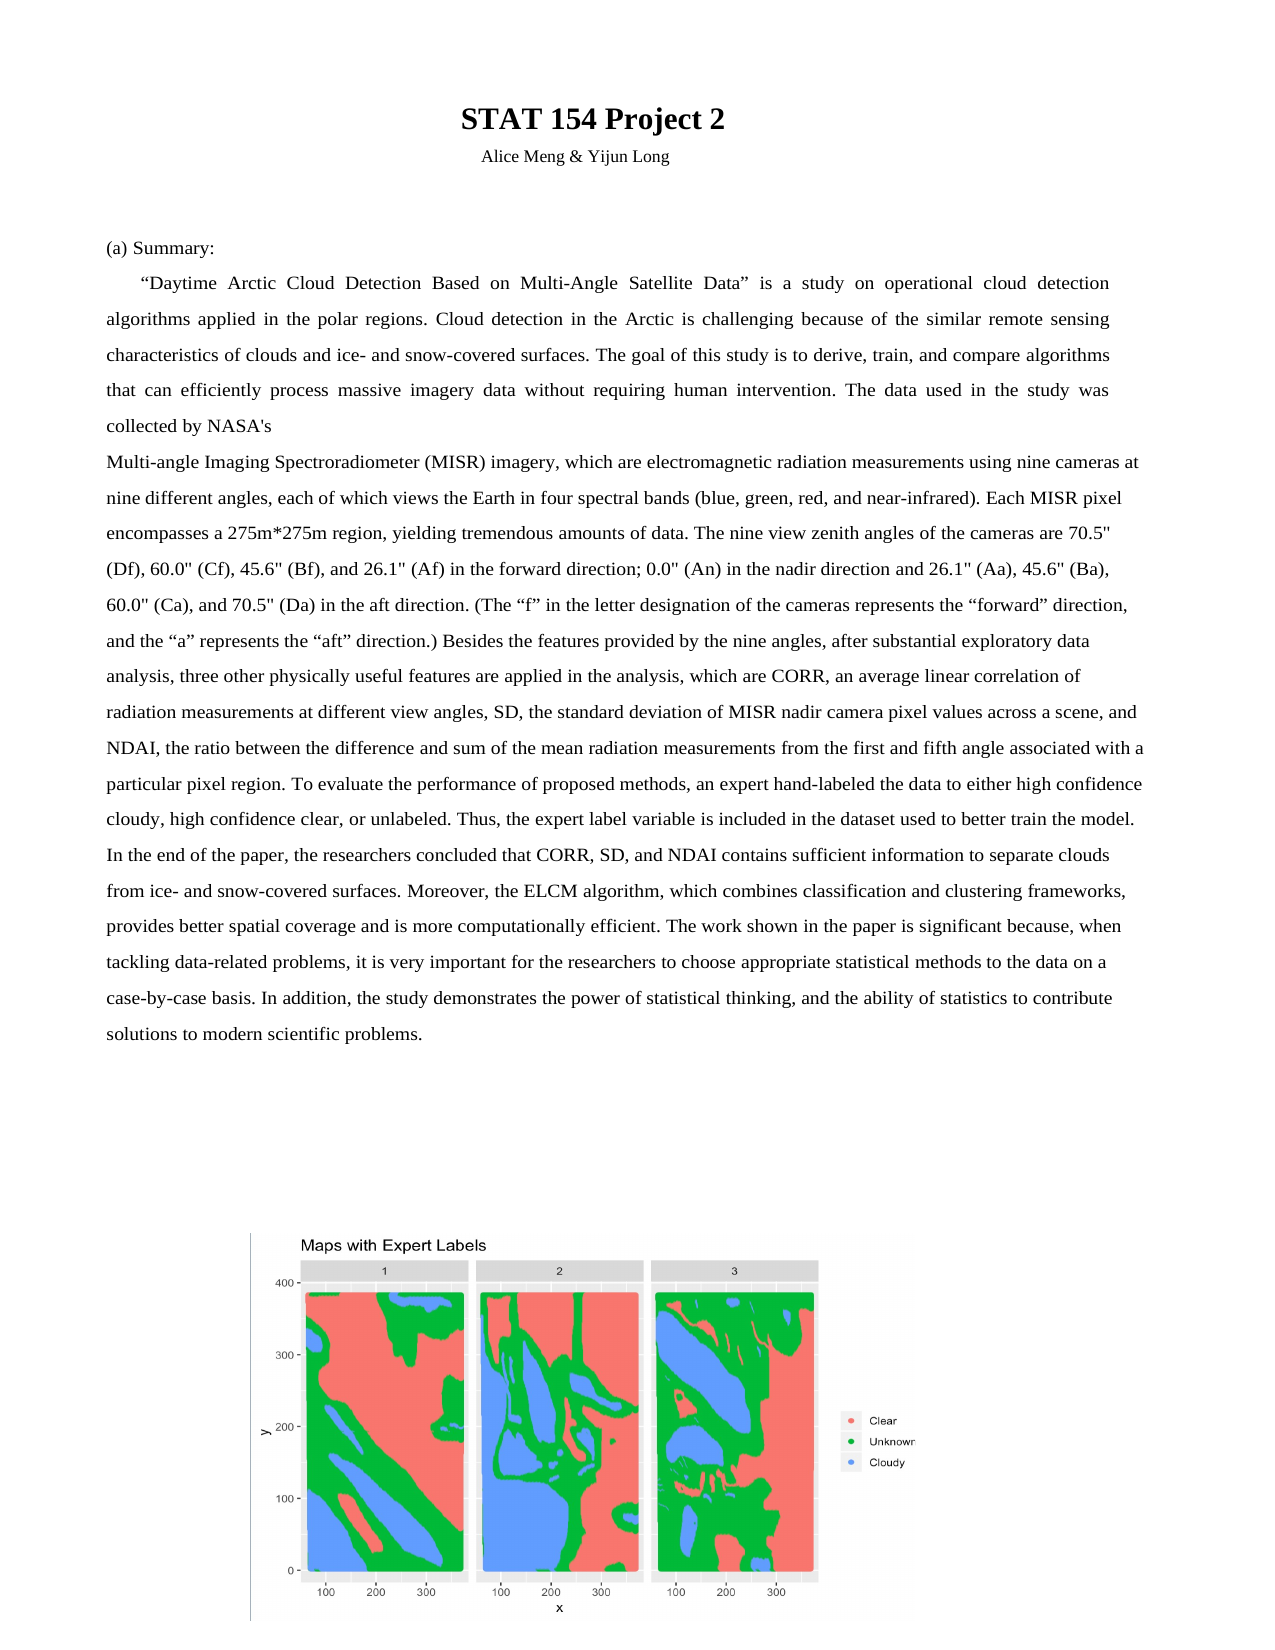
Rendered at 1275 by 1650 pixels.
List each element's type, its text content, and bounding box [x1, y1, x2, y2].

text “Daytime Arctic Cloud Detection Based on Multi-Angle Satellite Data” is a study on operational cloud detection algorithms applied in the polar regions. Cloud detection in the Arctic is challenging because of the similar remote sensing characteristics of clouds and ice- and snow-covered surfaces. The goal of this study is to derive, train, and compare algorithms that can efficiently process massive imagery data without requiring human intervention. The data used in the study was collected by NASA's [106, 272, 1110, 437]
list Summary: [106, 237, 1275, 258]
text STAT 154 Project 2 [29, 100, 1157, 136]
picture [250, 1233, 916, 1621]
text Multi-angle Imaging Spectroradiometer (MISR) imagery, which are electromagnetic radiation measurements using nine cameras at nine different angles, each of which views the Earth in four spectral bands (blue, green, red, and near-infrared). Each MISR pixel encompasses a 275m*275m region, yielding tremendous amounts of data. The nine view zenith angles of the cameras are 70.5" (Df), 60.0" (Cf), 45.6" (Bf), and 26.1" (Af) in the forward direction; 0.0" (An) in the nadir direction and 26.1" (Aa), 45.6" (Ba), 60.0" (Ca), and 70.5" (Da) in the aft direction. (The “f” in the letter designation of the cameras represents the “forward” direction, and the “a” represents the “aft” direction.) Besides the features provided by the nine angles, after substantial exploratory data analysis, three other physically useful features are applied in the analysis, which are CORR, an average linear correlation of radiation measurements at different view angles, SD, the standard deviation of MISR nadir camera pixel values across a scene, and NDAI, the ratio between the difference and sum of the mean radiation measurements from the first and fifth angle associated with a particular pixel region. To evaluate the performance of proposed methods, an expert hand-labeled the data to either high confidence cloudy, high confidence clear, or unlabeled. Thus, the expert label variable is included in the dataset used to better train the model. In the end of the paper, the researchers concluded that CORR, SD, and NDAI contains sufficient information to separate clouds from ice- and snow-covered surfaces. Moreover, the ELCM algorithm, which combines classification and clustering frameworks, provides better spatial coverage and is more computationally efficient. The work shown in the paper is significant because, when tackling data-related problems, it is very important for the researchers to choose appropriate statistical methods to the data on a case-by-case basis. In addition, the study demonstrates the power of statistical thinking, and the ability of statistics to contribute solutions to modern scientific problems. [106, 451, 1148, 1044]
text Alice Meng & Yijun Long [29, 146, 1121, 166]
